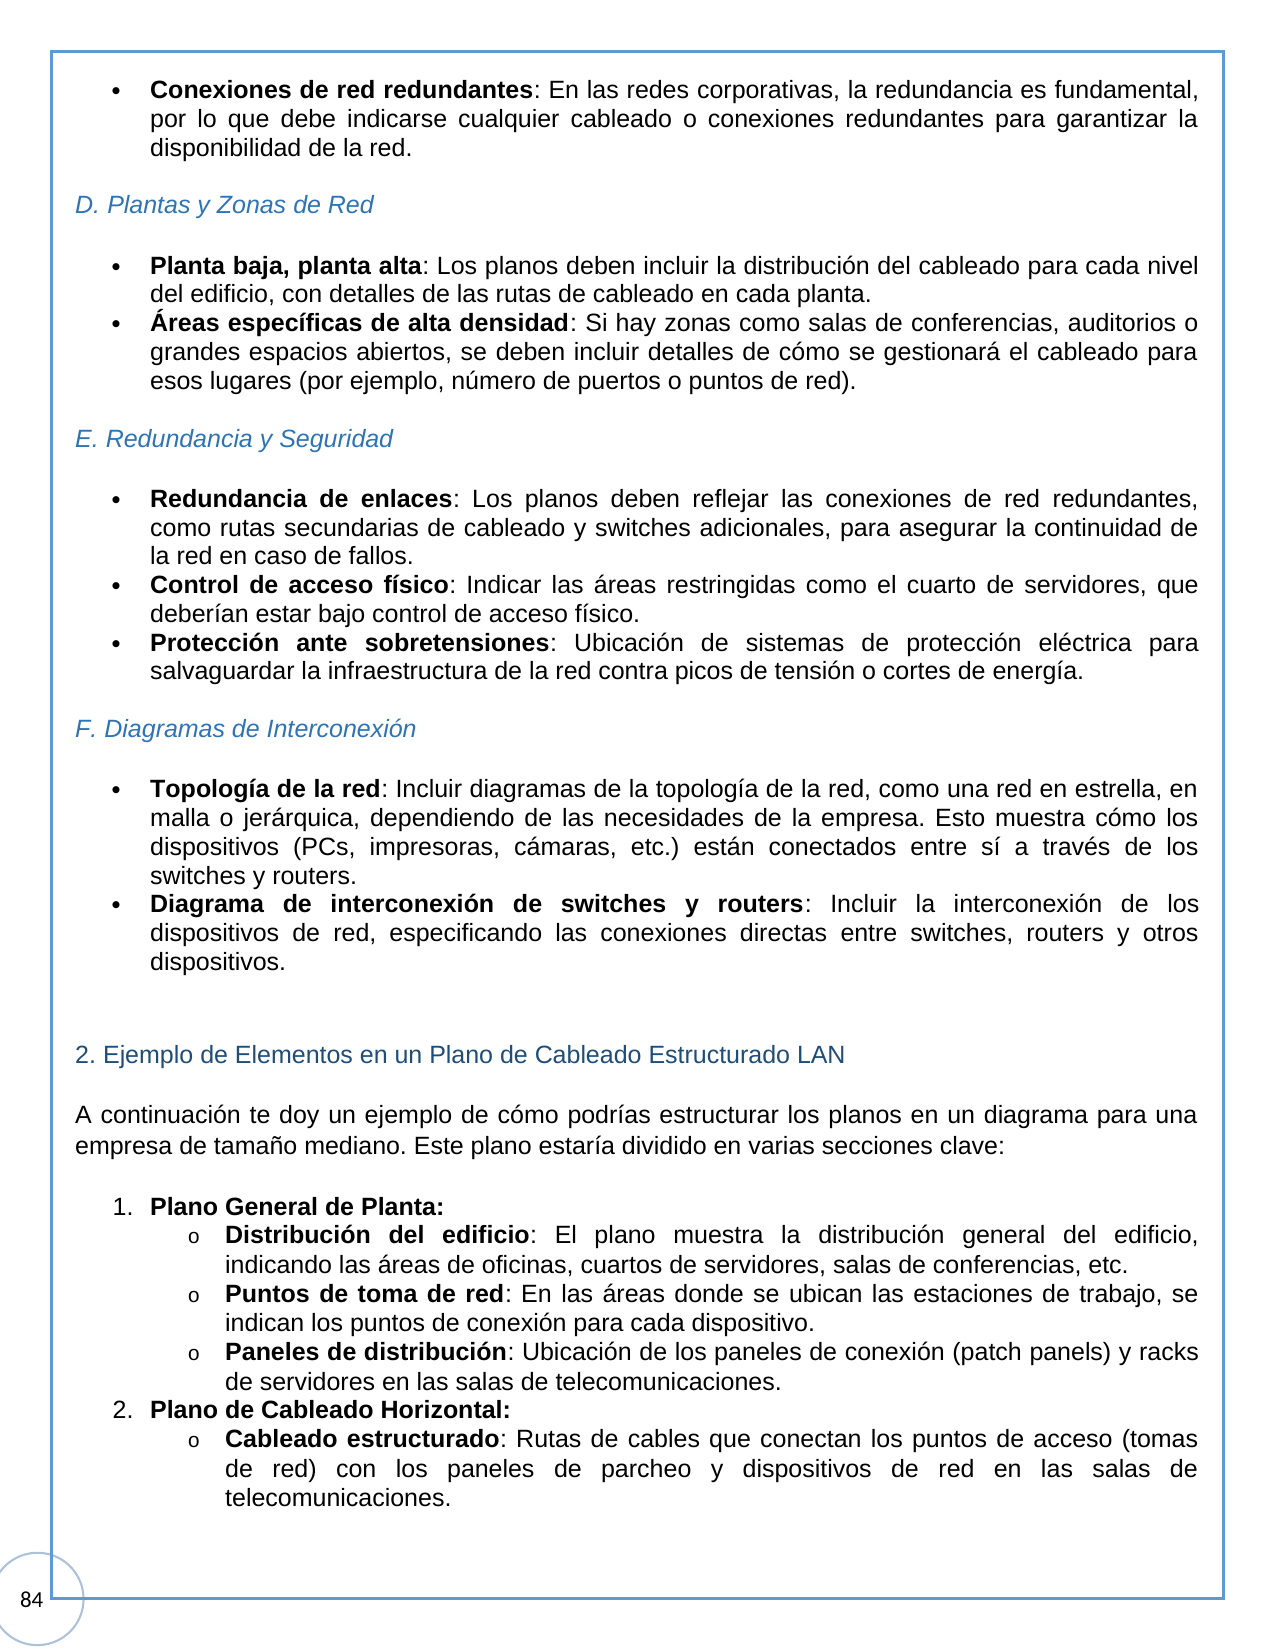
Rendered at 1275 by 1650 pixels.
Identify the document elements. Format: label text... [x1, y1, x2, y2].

list Áreas específicas de alta densidad: Si hay zonas como salas de conferencias, auditorios o grandes espacios abiertos, se deben incluir detalles de cómo se gestionará el cableado para esos lugares (por ejemplo, número de puertos o puntos de red). [112, 308, 1200, 394]
subtitle D. Plantas y Zonas de Red [75, 190, 1200, 219]
list Topología de la red: Incluir diagramas de la topología de la red, como una red en estrella, en malla o jerárquica, dependiendo de las necesidades de la empresa. Esto muestra cómo los dispositivos (PCs, impresoras, cámaras, etc.) están conectados entre sí a través de los switches y routers. [112, 774, 1200, 889]
list Paneles de distribución: Ubicación de los paneles de conexión (patch panels) y racks de servidores en las salas de telecomunicaciones. [187, 1337, 1200, 1396]
list Protección ante sobretensiones: Ubicación de sistemas de protección eléctrica para salvaguardar la infraestructura de la red contra picos de tensión o cortes de energía. [112, 627, 1200, 685]
subtitle E. Redundancia y Seguridad [75, 423, 1200, 452]
list Conexiones de red redundantes: En las redes corporativas, la redundancia es fundamental, por lo que debe indicarse cualquier cableado o conexiones redundantes para garantizar la disponibilidad de la red. [112, 75, 1200, 161]
list Planta baja, planta alta: Los planos deben incluir la distribución del cableado para cada nivel del edificio, con detalles de las rutas de cableado en cada planta. [112, 251, 1200, 308]
list Diagrama de interconexión de switches y routers: Incluir la interconexión de los dispositivos de red, especificando las conexiones directas entre switches, routers y otros dispositivos. [112, 889, 1200, 976]
list Distribución del edificio: El plano muestra la distribución general del edificio, indicando las áreas de oficinas, cuartos de servidores, salas de conferencias, etc. [187, 1220, 1200, 1279]
list Control de acceso físico: Indicar las áreas restringidas como el cuarto de servidores, que deberían estar bajo control de acceso físico. [112, 570, 1200, 627]
list Plano de Cableado Horizontal: [112, 1396, 1200, 1424]
subtitle F. Diagramas de Interconexión [75, 714, 1200, 743]
subtitle 2. Ejemplo de Elementos en un Plano de Cableado Estructurado LAN [75, 1040, 1200, 1069]
text A continuación te doy un ejemplo de cómo podrías estructurar los planos en un diagrama para una empresa de tamaño mediano. Este plano estaría dividido en varias secciones clave: [75, 1100, 1200, 1160]
list Cableado estructurado: Rutas de cables que conectan los puntos de acceso (tomas de red) con los paneles de parcheo y dispositivos de red en las salas de telecomunicaciones. [187, 1424, 1200, 1511]
list Puntos de toma de red: En las áreas donde se ubican las estaciones de trabajo, se indican los puntos de conexión para cada dispositivo. [187, 1279, 1200, 1337]
list Redundancia de enlaces: Los planos deben reflejar las conexiones de red redundantes, como rutas secundarias de cableado y switches adicionales, para asegurar la continuidad de la red en caso de fallos. [112, 484, 1200, 570]
list Plano General de Planta: [112, 1191, 1200, 1220]
